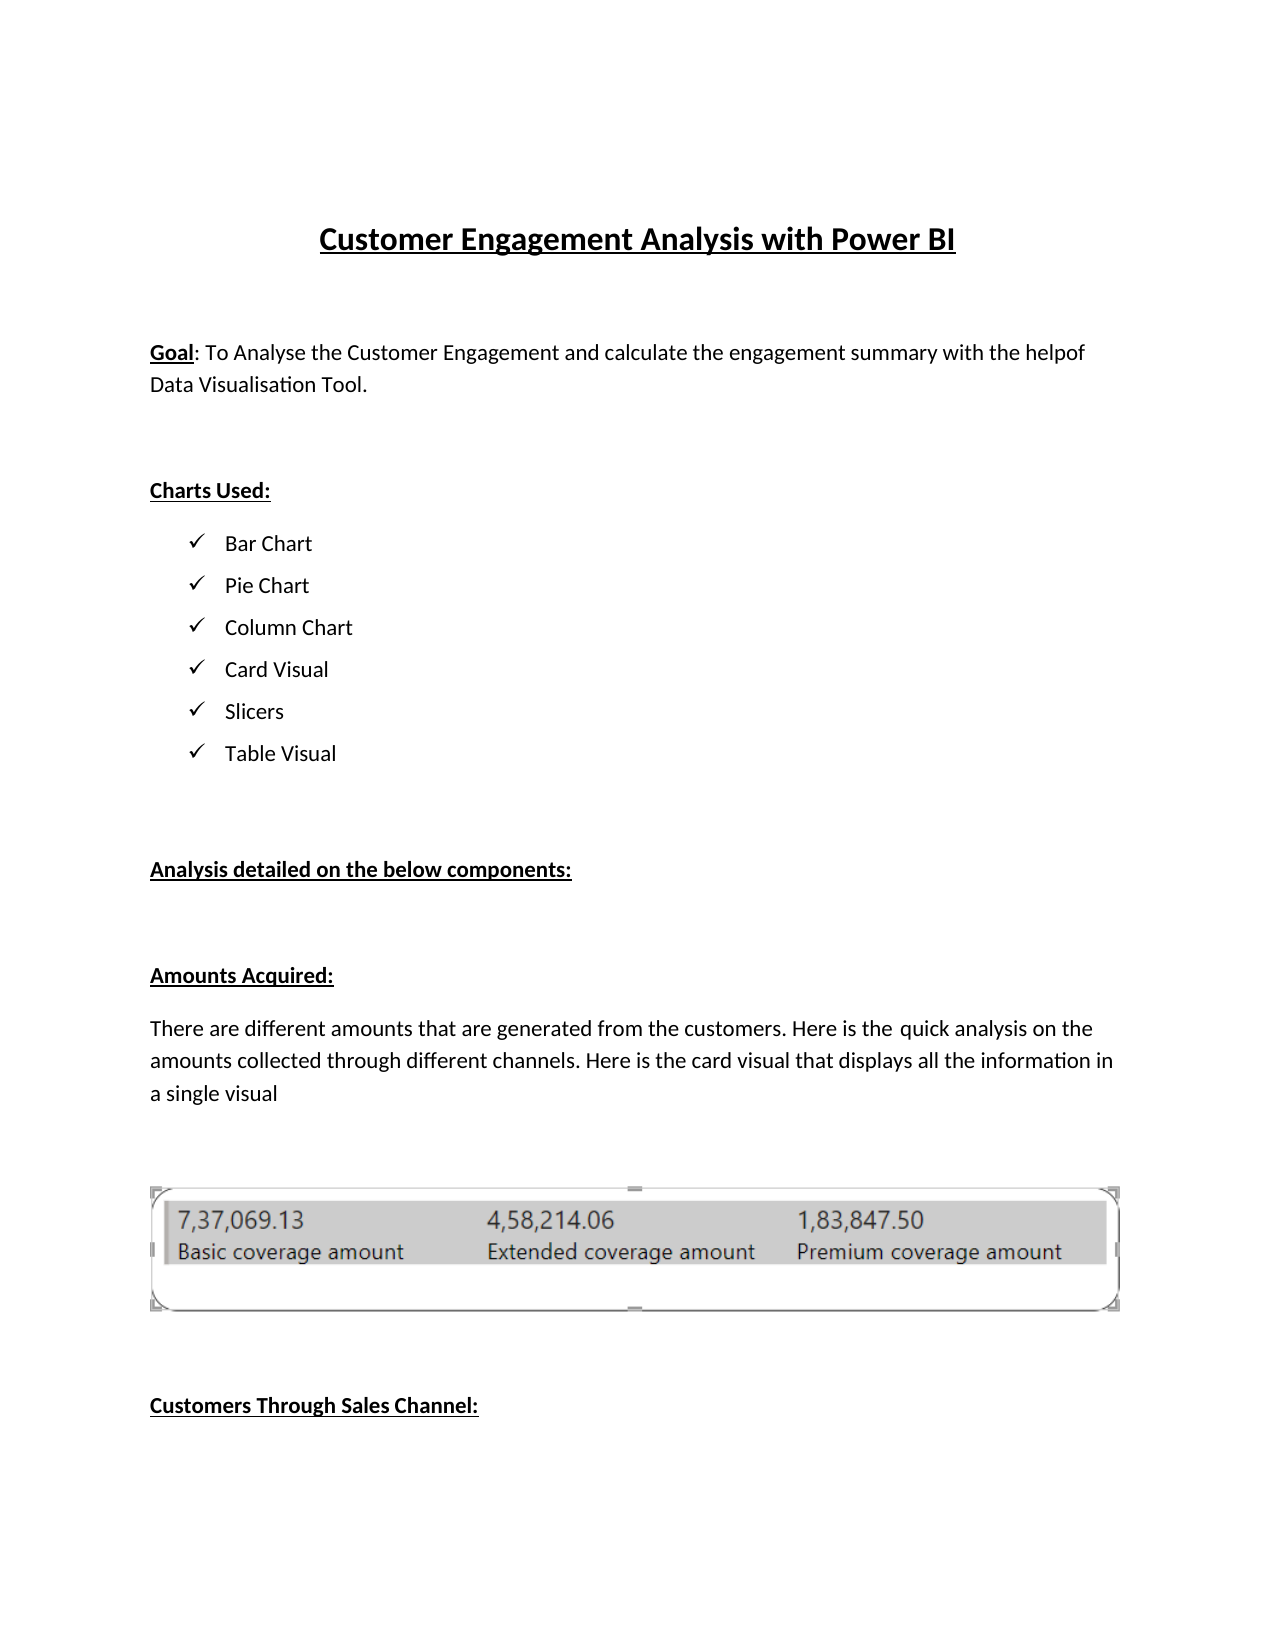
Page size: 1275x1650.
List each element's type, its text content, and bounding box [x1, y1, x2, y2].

text Amounts Acquired: [150, 961, 1125, 989]
text Customers Through Sales Channel: [150, 1392, 1125, 1420]
text There are different amounts that are generated from the customers. Here is the quick analysis on the amounts collected through different channels. Here is the card visual that displays all the information in a single visual [150, 1014, 1125, 1107]
list Card Visual [187, 655, 1125, 683]
list Column Chart [187, 613, 1125, 641]
list Slicers [187, 697, 1125, 725]
list Bar Chart [187, 529, 1125, 557]
text Goal: To Analyse the Customer Engagement and calculate the engagement summary with the helpof Data Visualisation Tool. [150, 338, 1125, 398]
text Customer Engagement Analysis with Power BI [150, 218, 1125, 258]
picture [150, 1184, 1125, 1314]
text Analysis detailed on the below components: [150, 855, 1125, 883]
text Charts Used: [150, 476, 1125, 504]
list Pie Chart [187, 571, 1125, 599]
list Table Visual [187, 739, 1125, 767]
